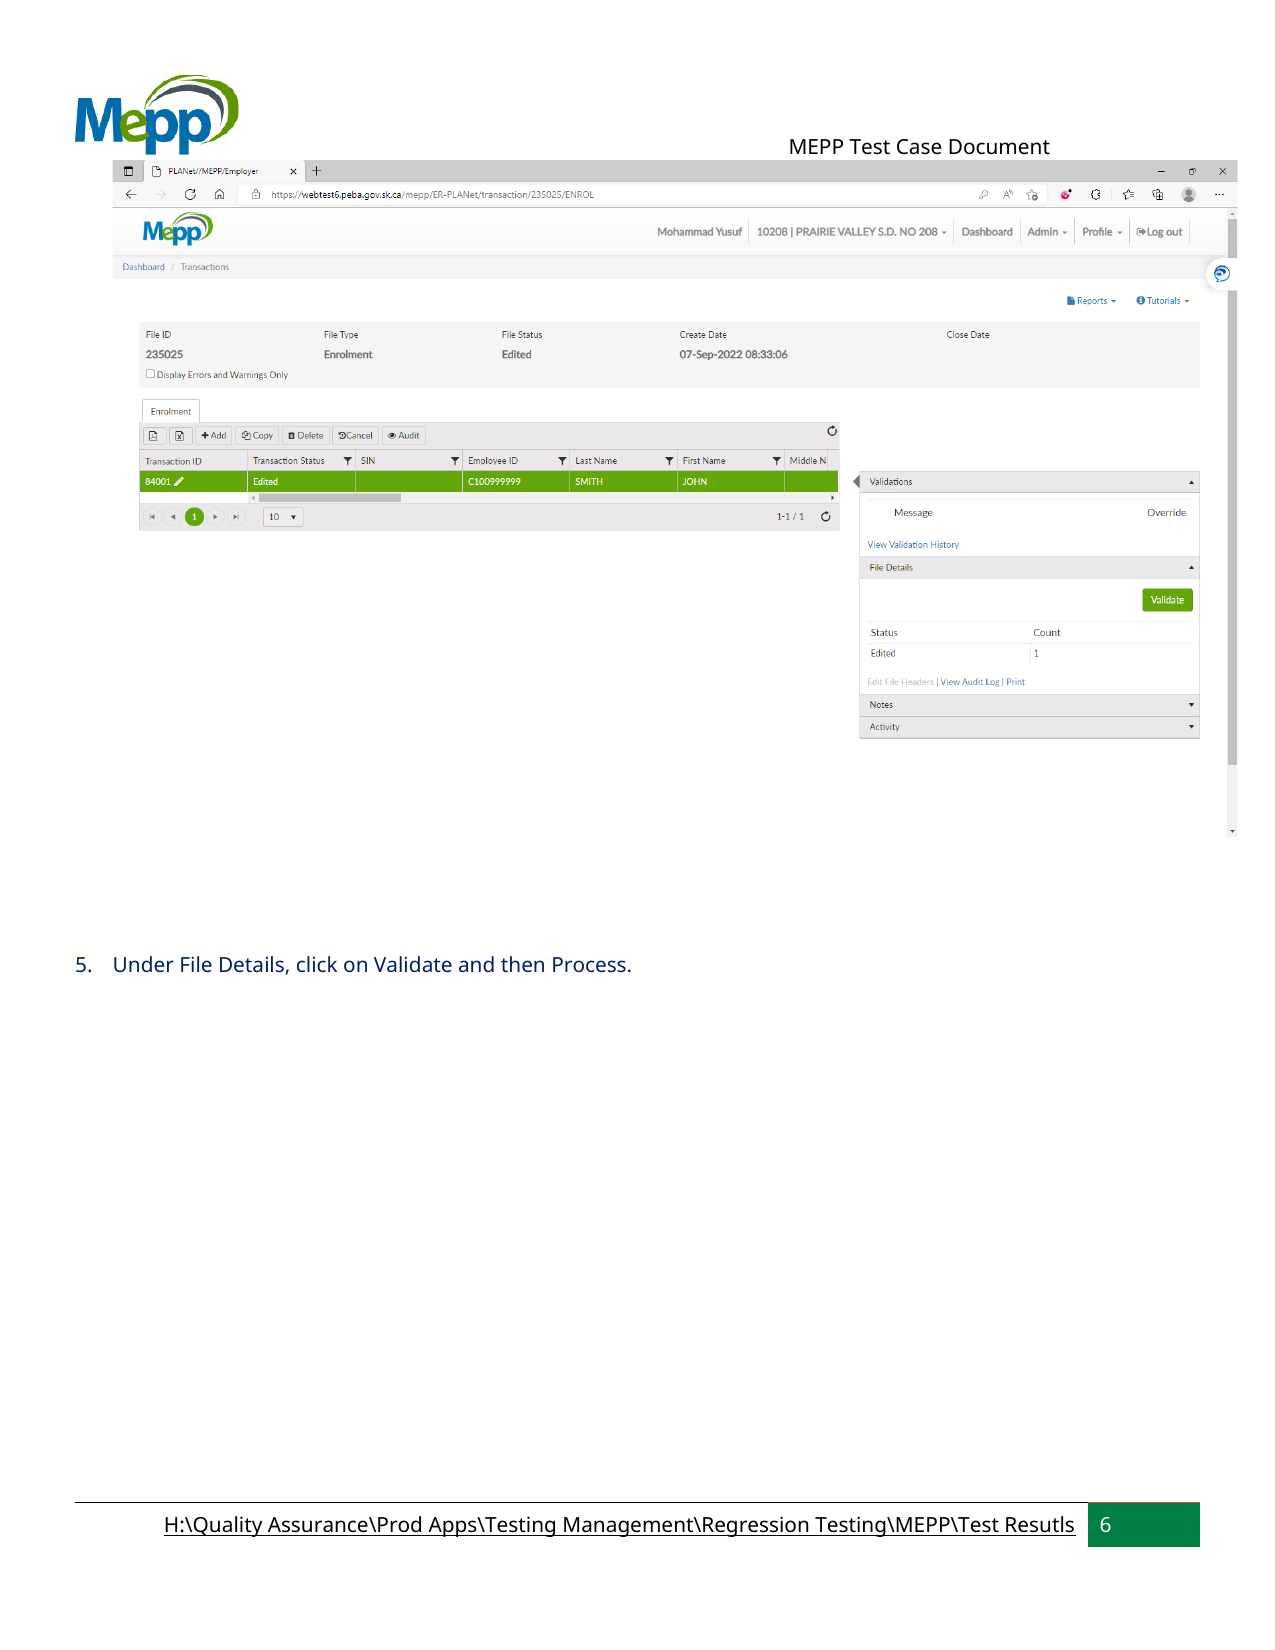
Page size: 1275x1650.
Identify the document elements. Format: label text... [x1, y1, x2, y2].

picture [75, 75, 239, 155]
picture [112, 160, 1238, 837]
list Under File Details, click on Validate and then Process. [75, 950, 1200, 979]
